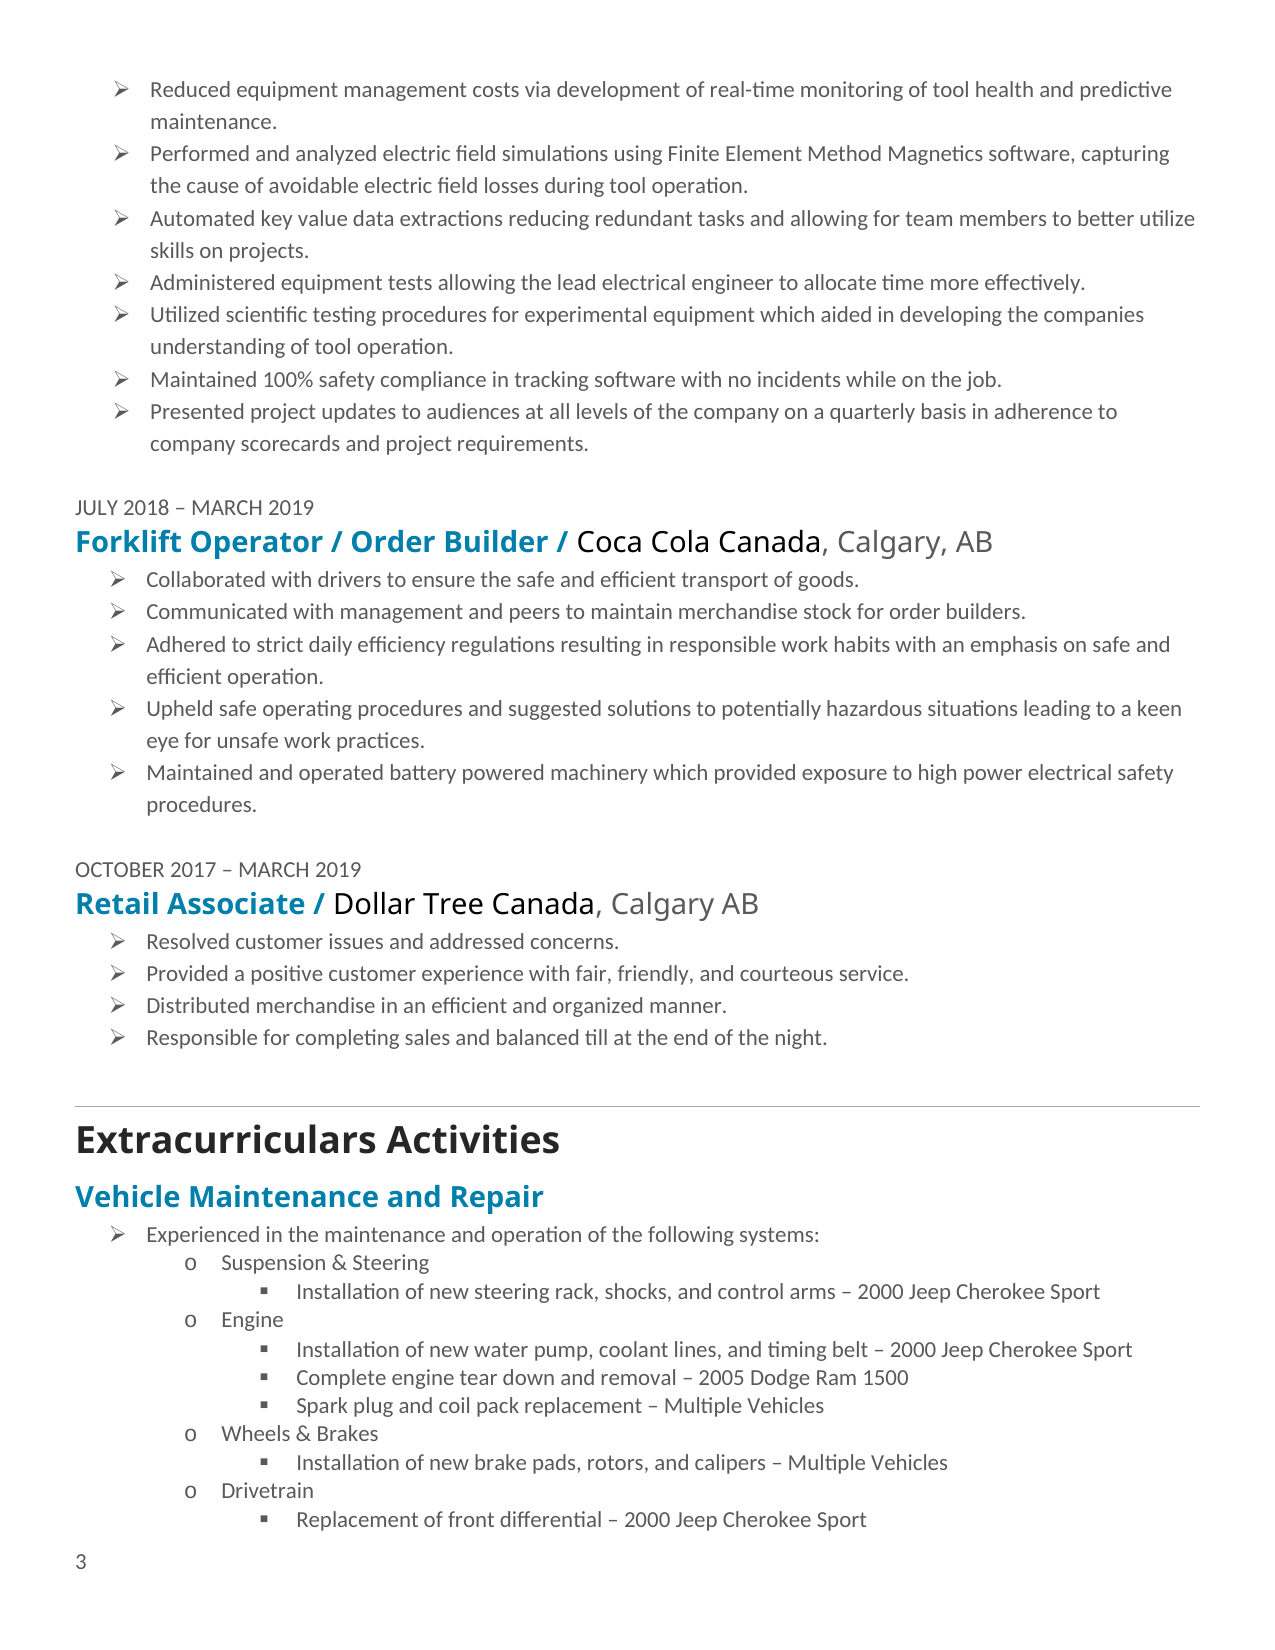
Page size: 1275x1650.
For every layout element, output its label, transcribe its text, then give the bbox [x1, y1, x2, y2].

subtitle Retail Associate / Dollar Tree Canada, Calgary AB [75, 883, 1200, 923]
list Utilized scientific testing procedures for experimental equipment which aided in developing the companies understanding of tool operation. [112, 300, 1200, 361]
list Resolved customer issues and addressed concerns. [108, 927, 1200, 955]
list Spark plug and coil pack replacement – Multiple Vehicles [258, 1391, 1200, 1419]
list Engine [183, 1306, 1200, 1335]
list Installation of new water pump, coolant lines, and timing belt – 2000 Jeep Cherokee Sport [258, 1335, 1200, 1363]
list Adhered to strict daily efficiency regulations resulting in responsible work habits with an emphasis on safe and efficient operation. [108, 630, 1200, 690]
list Suspension & Steering [183, 1248, 1200, 1277]
list Maintained and operated battery powered machinery which provided exposure to high power electrical safety procedures. [108, 758, 1200, 819]
list Drivetrain [183, 1476, 1200, 1505]
subtitle October 2017 – March 2019 [75, 855, 1200, 883]
list Maintained 100% safety compliance in tracking software with no incidents while on the job. [112, 365, 1200, 393]
list Wheels & Brakes [183, 1419, 1200, 1448]
list Collaborated with drivers to ensure the safe and efficient transport of goods. [108, 565, 1200, 593]
list Complete engine tear down and removal – 2005 Dodge Ram 1500 [258, 1363, 1200, 1391]
subtitle Extracurriculars Activities [75, 1107, 1200, 1164]
list Automated key value data extractions reducing redundant tasks and allowing for team members to better utilize skills on projects. [112, 204, 1200, 264]
list Upheld safe operating procedures and suggested solutions to potentially hazardous situations leading to a keen eye for unsafe work practices. [108, 694, 1200, 754]
list Presented project updates to audiences at all levels of the company on a quarterly basis in adherence to company scorecards and project requirements. [112, 397, 1200, 457]
list Installation of new brake pads, rotors, and calipers – Multiple Vehicles [258, 1448, 1200, 1476]
subtitle Vehicle Maintenance and Repair [75, 1176, 1200, 1216]
list Responsible for completing sales and balanced till at the end of the night. [108, 1023, 1200, 1051]
list Experienced in the maintenance and operation of the following systems: [108, 1220, 1200, 1248]
list Provided a positive customer experience with fair, friendly, and courteous service. [108, 959, 1200, 987]
subtitle July 2018 – March 2019 [75, 493, 1200, 521]
list Distributed merchandise in an efficient and organized manner. [108, 991, 1200, 1019]
list Reduced equipment management costs via development of real-time monitoring of tool health and predictive maintenance. [112, 75, 1200, 135]
list Communicated with management and peers to maintain merchandise stock for order builders. [108, 597, 1200, 626]
list Administered equipment tests allowing the lead electrical engineer to allocate time more effectively. [112, 268, 1200, 296]
list Replacement of front differential – 2000 Jeep Cherokee Sport [258, 1505, 1200, 1533]
list Installation of new steering rack, shocks, and control arms – 2000 Jeep Cherokee Sport [258, 1277, 1200, 1306]
subtitle Forklift Operator / Order Builder / Coca Cola Canada, Calgary, AB [75, 521, 1200, 561]
